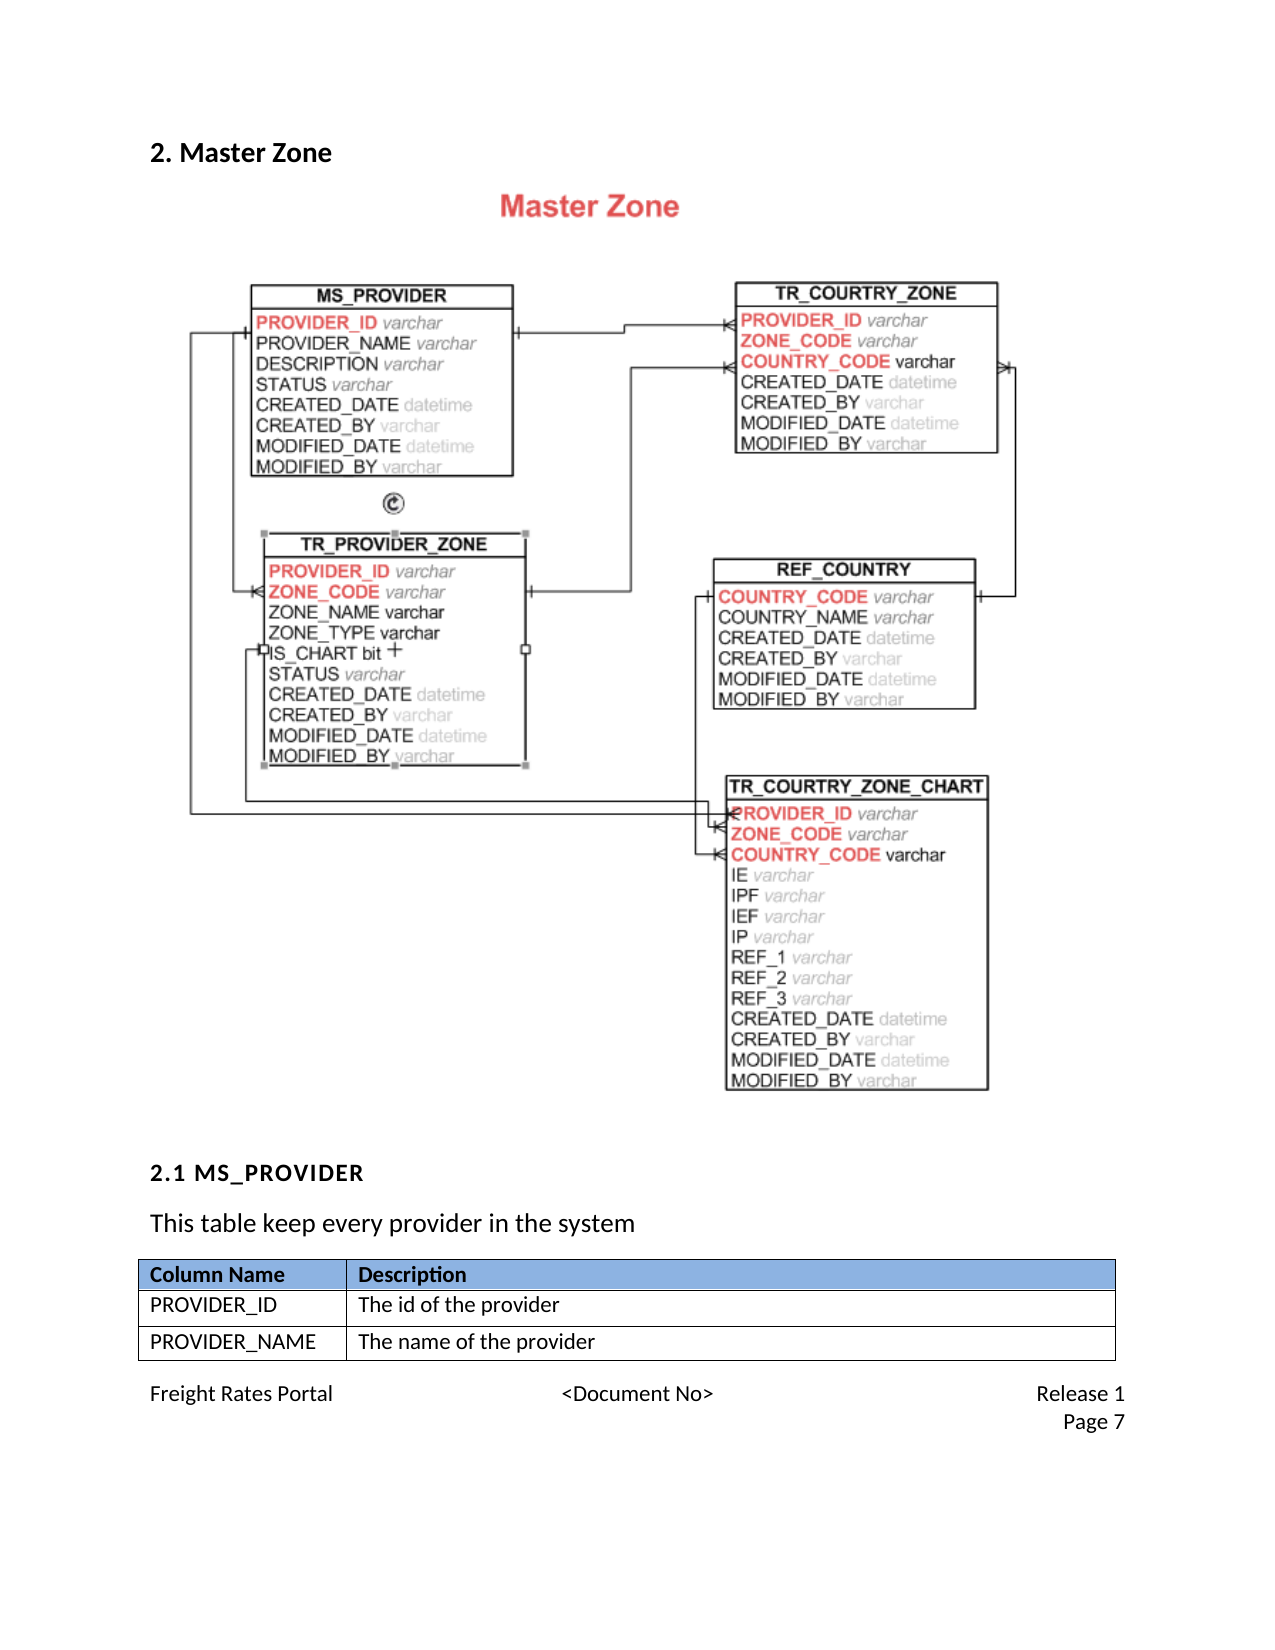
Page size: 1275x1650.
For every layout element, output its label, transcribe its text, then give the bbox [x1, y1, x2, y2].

subtitle 2. Master Zone [150, 134, 1125, 170]
table_header Description [347, 1260, 1115, 1289]
table_cell PROVIDER_ID [139, 1291, 346, 1326]
table_cell The id of the provider [347, 1291, 1115, 1326]
picture [150, 172, 1125, 1138]
table_header Column Name [139, 1260, 346, 1289]
table_cell PROVIDER_NAME [139, 1327, 346, 1360]
table_cell The name of the provider [347, 1327, 1115, 1360]
subtitle 2.1 MS_PROVIDER [150, 1157, 1125, 1187]
text This table keep every provider in the system [150, 1206, 1125, 1239]
